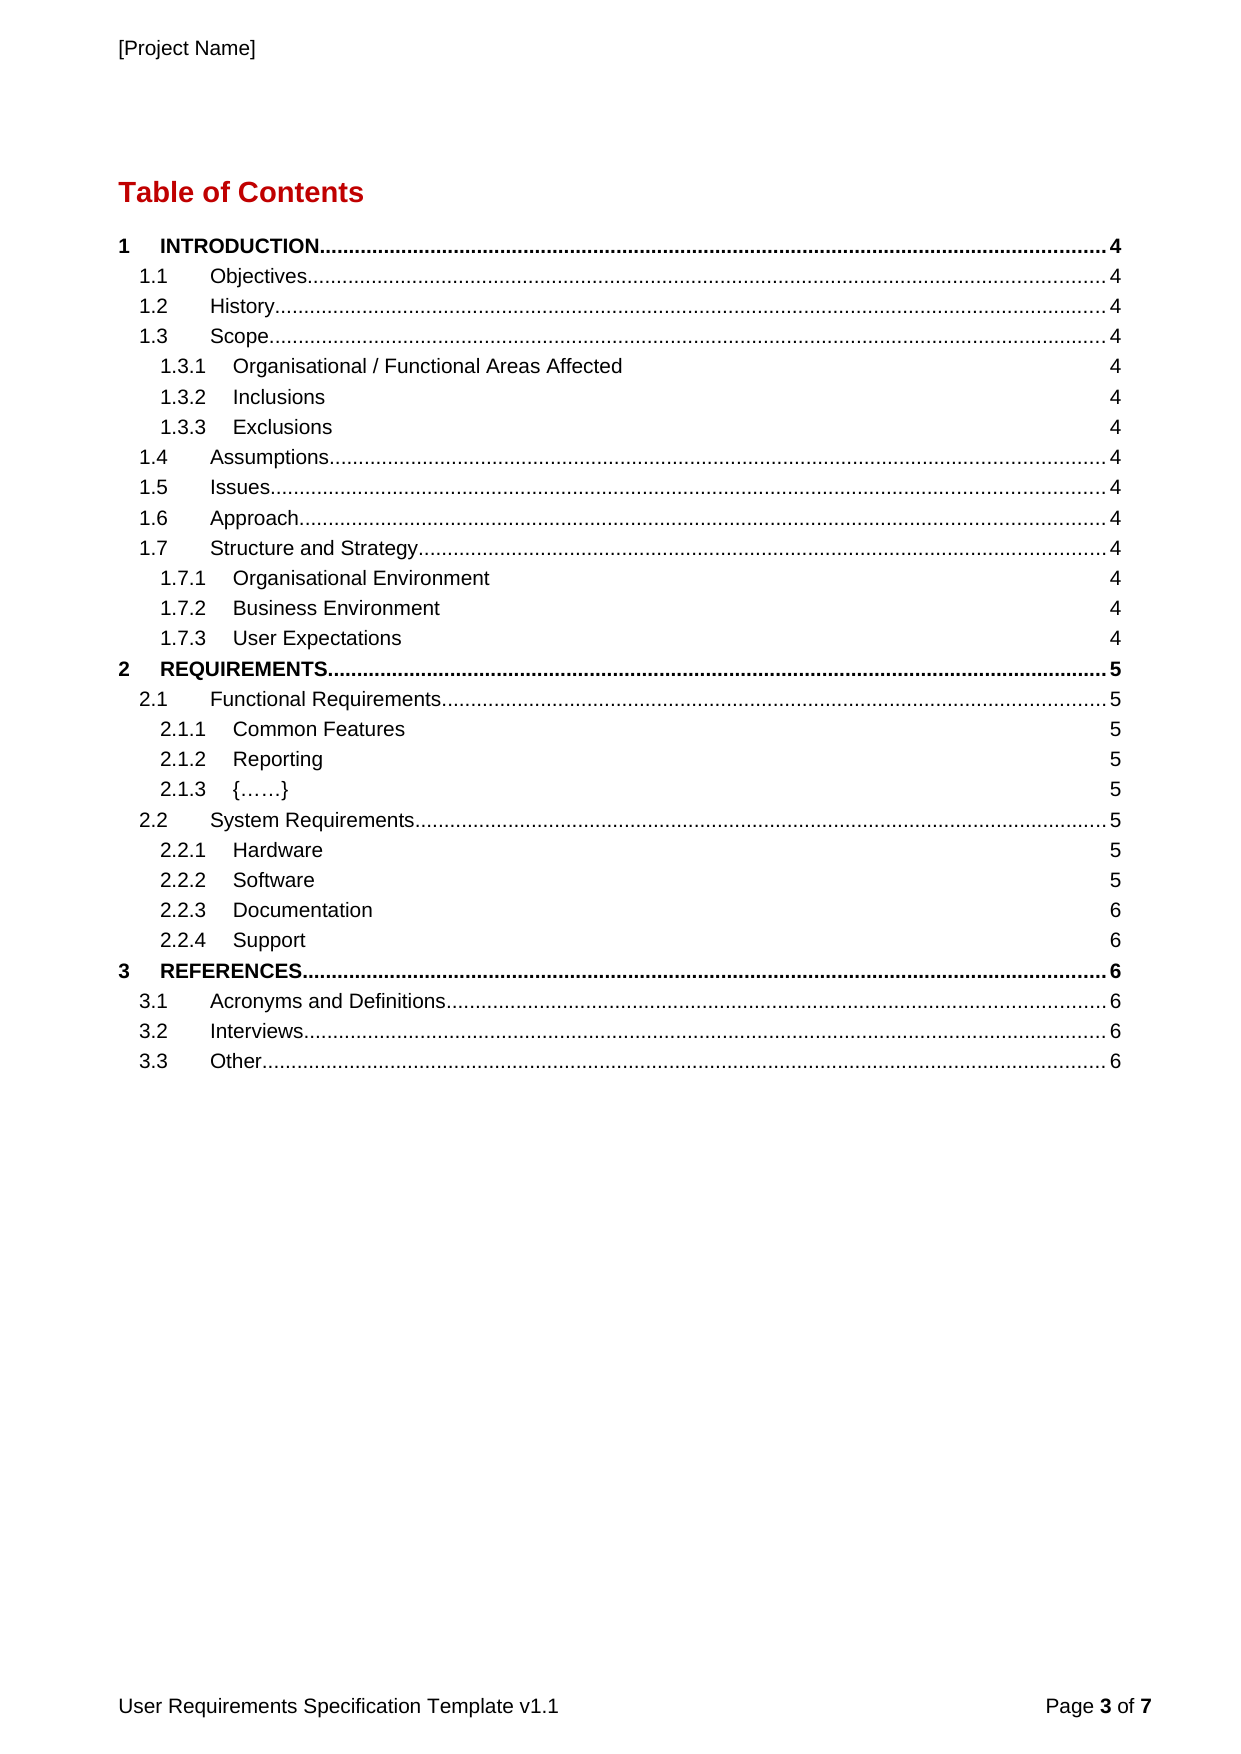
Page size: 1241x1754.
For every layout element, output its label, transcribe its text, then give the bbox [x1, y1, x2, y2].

text 1.6 Approach 4 [139, 505, 1152, 529]
text 3.3 Other 6 [139, 1049, 1152, 1073]
text 2.2.2 Software 5 [160, 868, 1152, 892]
text 3 References 6 [118, 958, 1152, 982]
text 2.1.1 Common Features 5 [160, 717, 1152, 741]
text 1 INTRODUCTION 4 [118, 233, 1152, 257]
text 1.3.3 Exclusions 4 [160, 415, 1152, 439]
text 2.2.4 Support 6 [160, 928, 1152, 952]
text 2.2 System Requirements 5 [139, 807, 1152, 831]
text 2.1 Functional Requirements 5 [139, 687, 1152, 711]
text 1.1 Objectives 4 [139, 264, 1152, 288]
text 2 Requirements 5 [118, 656, 1152, 680]
text 1.2 History 4 [139, 294, 1152, 318]
text 1.7 Structure and Strategy 4 [139, 536, 1152, 559]
text 1.3.1 Organisational / Functional Areas Affected 4 [160, 354, 1152, 378]
text 2.1.3 {……} 5 [160, 777, 1152, 801]
text 1.7.2 Business Environment 4 [160, 596, 1152, 620]
text 2.2.1 Hardware 5 [160, 838, 1152, 862]
text 2.1.2 Reporting 5 [160, 747, 1152, 771]
text 3.1 Acronyms and Definitions 6 [139, 989, 1152, 1013]
text 2.2.3 Documentation 6 [160, 898, 1152, 922]
text 1.7.3 User Expectations 4 [160, 626, 1152, 650]
text 1.7.1 Organisational Environment 4 [160, 566, 1152, 590]
text 1.5 Issues 4 [139, 475, 1152, 499]
text 1.4 Assumptions 4 [139, 445, 1152, 469]
text 3.2 Interviews 6 [139, 1019, 1152, 1043]
subtitle Table of Contents [118, 175, 1152, 208]
text 1.3 Scope 4 [139, 324, 1152, 348]
text 1.3.2 Inclusions 4 [160, 384, 1152, 408]
